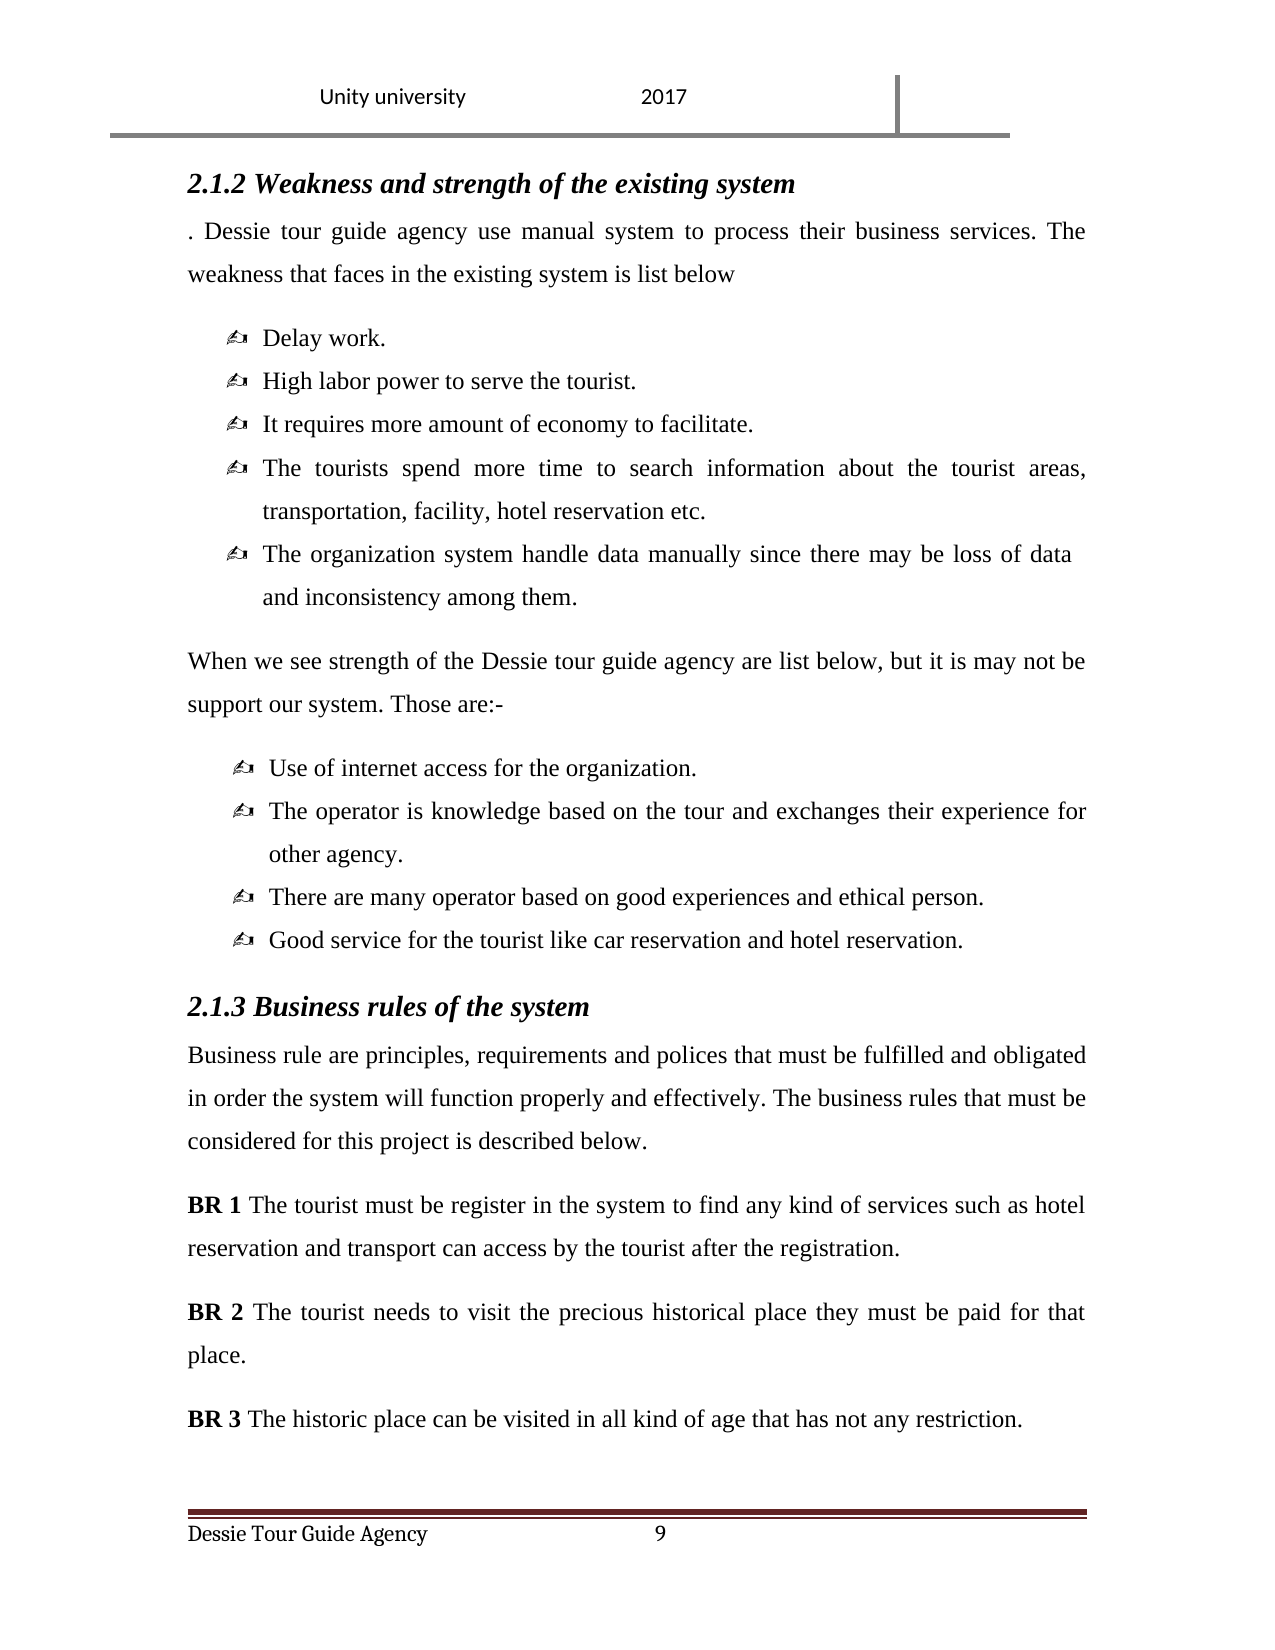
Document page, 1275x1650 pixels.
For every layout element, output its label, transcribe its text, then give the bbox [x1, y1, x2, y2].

list The tourists spend more time to search information about the tourist areas, transportation, facility, hotel reservation etc. [225, 453, 1087, 524]
list The organization system handle data manually since there may be loss of data and inconsistency among them. [225, 539, 1072, 611]
list It requires more amount of economy to facilitate. [225, 409, 1087, 438]
text BR 2 The tourist needs to visit the precious historical place they must be paid for that place. [187, 1297, 1087, 1369]
list There are many operator based on good experiences and ethical person. [231, 882, 1087, 911]
text Business rule are principles, requirements and polices that must be fulfilled and obligated in order the system will function properly and effectively. The business rules that must be considered for this project is described below. [187, 1040, 1087, 1155]
list High labor power to serve the tourist. [225, 366, 1072, 395]
subtitle 2.1.2 Weakness and strength of the existing system [187, 166, 1087, 199]
text BR 1 The tourist must be register in the system to find any kind of services such as hotel reservation and transport can access by the tourist after the registration. [187, 1190, 1087, 1262]
text BR 3 The historic place can be visited in all kind of age that has not any restriction. [187, 1404, 1087, 1433]
list Delay work. [225, 323, 1087, 352]
list The operator is knowledge based on the tour and exchanges their experience for other agency. [231, 796, 1087, 868]
text . Dessie tour guide agency use manual system to process their business services. The weakness that faces in the existing system is list below [187, 216, 1087, 288]
text When we see strength of the Dessie tour guide agency are list below, but it is may not be support our system. Those are:- [187, 646, 1087, 718]
list Use of internet access for the organization. [231, 753, 1087, 782]
subtitle 2.1.3 Business rules of the system [187, 989, 1087, 1023]
list Good service for the tourist like car reservation and hotel reservation. [231, 926, 1087, 954]
